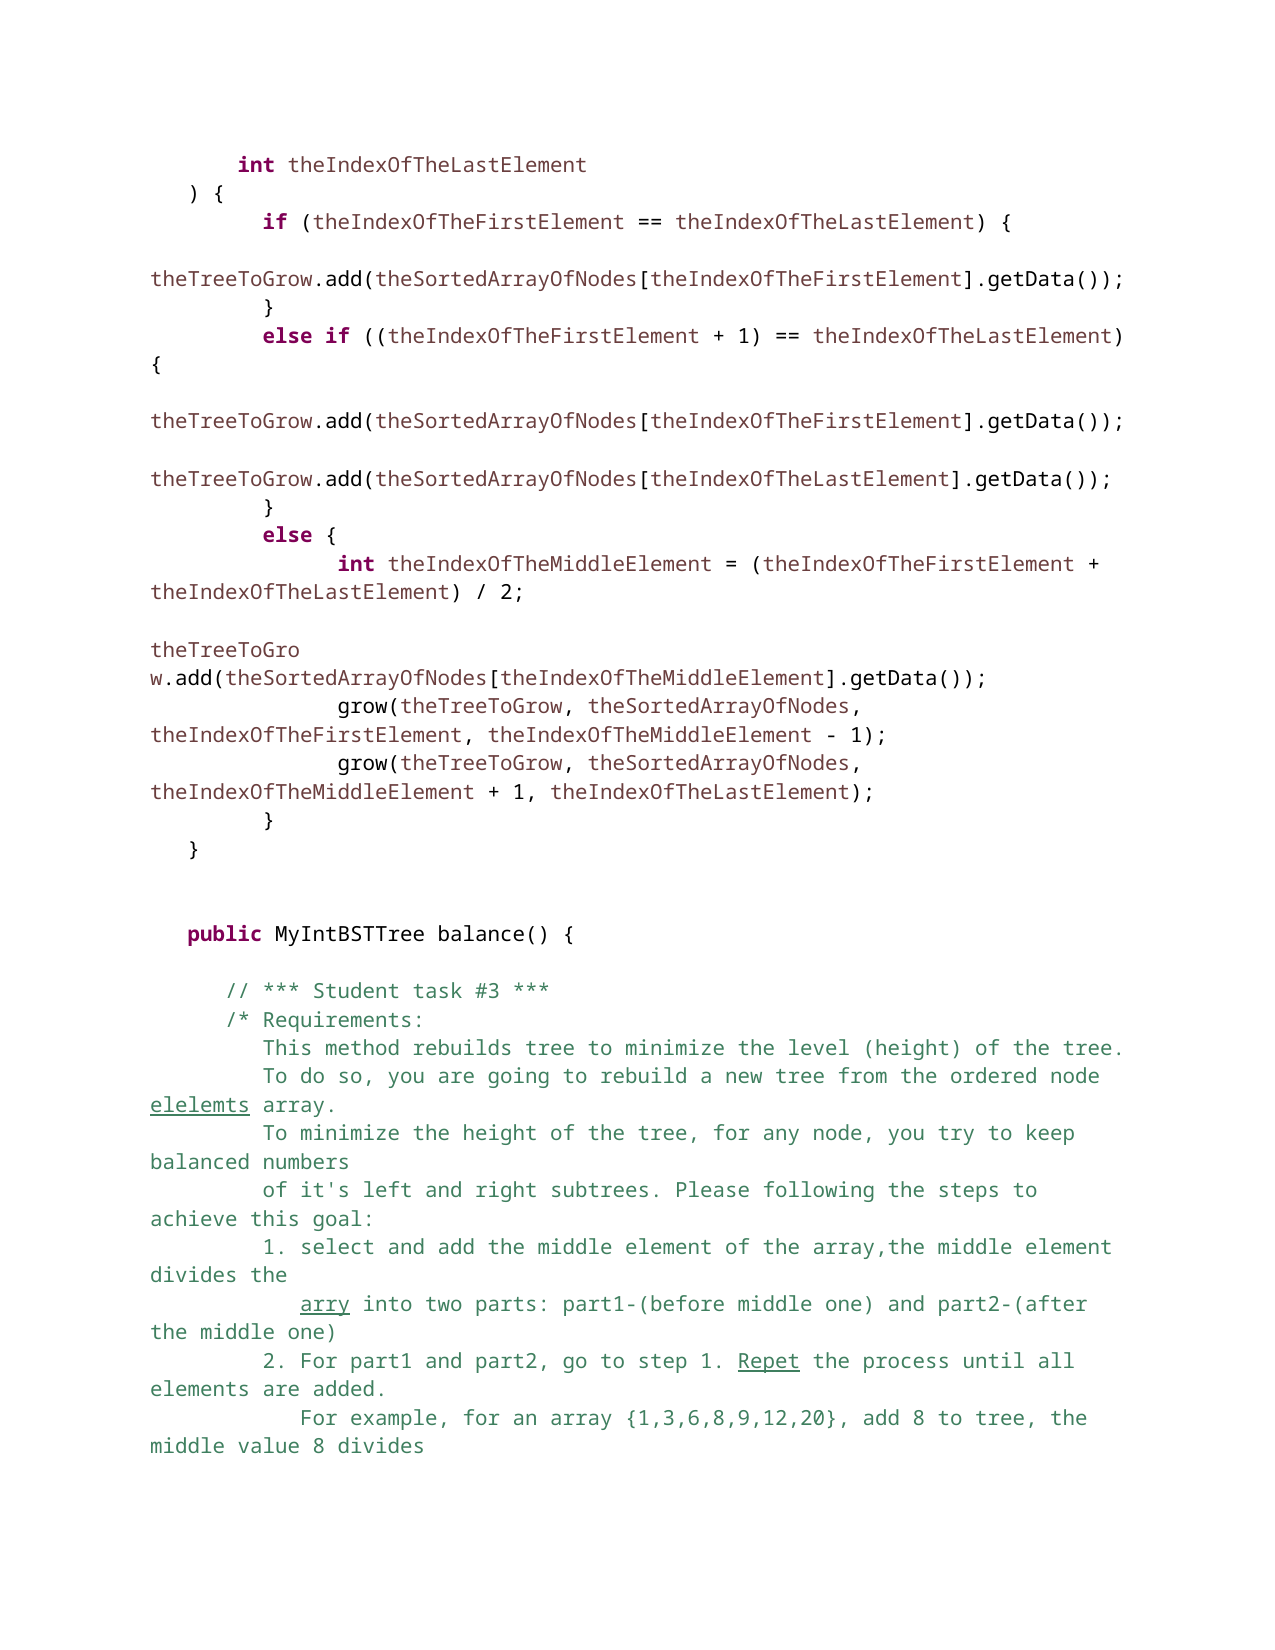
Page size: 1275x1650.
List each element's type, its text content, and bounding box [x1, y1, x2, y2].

text /* Requirements: [150, 1005, 1125, 1033]
text For example, for an array {1,3,6,8,9,12,20}, add 8 to tree, the middle value 8 divides [150, 1403, 1125, 1460]
text int theIndexOfTheMiddleElement = (theIndexOfTheFirstElement + theIndexOfTheLastElement) / 2; [150, 549, 1125, 606]
text theTreeToGrow.add(theSortedArrayOfNodes[theIndexOfTheFirstElement].getData()); [150, 378, 1125, 435]
text of it's left and right subtrees. Please following the steps to achieve this goal: [150, 1175, 1125, 1232]
text 1. select and add the middle element of the array,the middle element divides the [150, 1232, 1125, 1289]
text } [150, 805, 1125, 834]
text public MyIntBSTTree balance() { [150, 919, 1125, 948]
text } [150, 292, 1125, 321]
text int theIndexOfTheLastElement [150, 150, 1125, 178]
text theTreeToGrow.add(theSortedArrayOfNodes[theIndexOfTheFirstElement].getData()); [150, 235, 1125, 292]
text arry into two parts: part1-(before middle one) and part2-(after the middle one) [150, 1289, 1125, 1346]
text } [150, 834, 1125, 862]
text ) { [150, 178, 1125, 207]
text This method rebuilds tree to minimize the level (height) of the tree. [150, 1033, 1125, 1062]
text // *** Student task #3 *** [150, 976, 1125, 1005]
text theTreeToGrow.add(theSortedArrayOfNodes[theIndexOfTheMiddleElement].getData()); [150, 606, 1125, 692]
text To minimize the height of the tree, for any node, you try to keep balanced numbers [150, 1118, 1125, 1175]
text else if ((theIndexOfTheFirstElement + 1) == theIndexOfTheLastElement) { [150, 321, 1125, 378]
text grow(theTreeToGrow, theSortedArrayOfNodes, theIndexOfTheFirstElement, theIndexOfTheMiddleElement - 1); [150, 692, 1125, 748]
text To do so, you are going to rebuild a new tree from the ordered node elelemts array. [150, 1062, 1125, 1118]
text if (theIndexOfTheFirstElement == theIndexOfTheLastElement) { [150, 207, 1125, 235]
text else { [150, 521, 1125, 549]
text theTreeToGrow.add(theSortedArrayOfNodes[theIndexOfTheLastElement].getData()); [150, 435, 1125, 492]
text 2. For part1 and part2, go to step 1. Repet the process until all elements are added. [150, 1346, 1125, 1403]
text grow(theTreeToGrow, theSortedArrayOfNodes, theIndexOfTheMiddleElement + 1, theIndexOfTheLastElement); [150, 748, 1125, 805]
text } [150, 492, 1125, 521]
